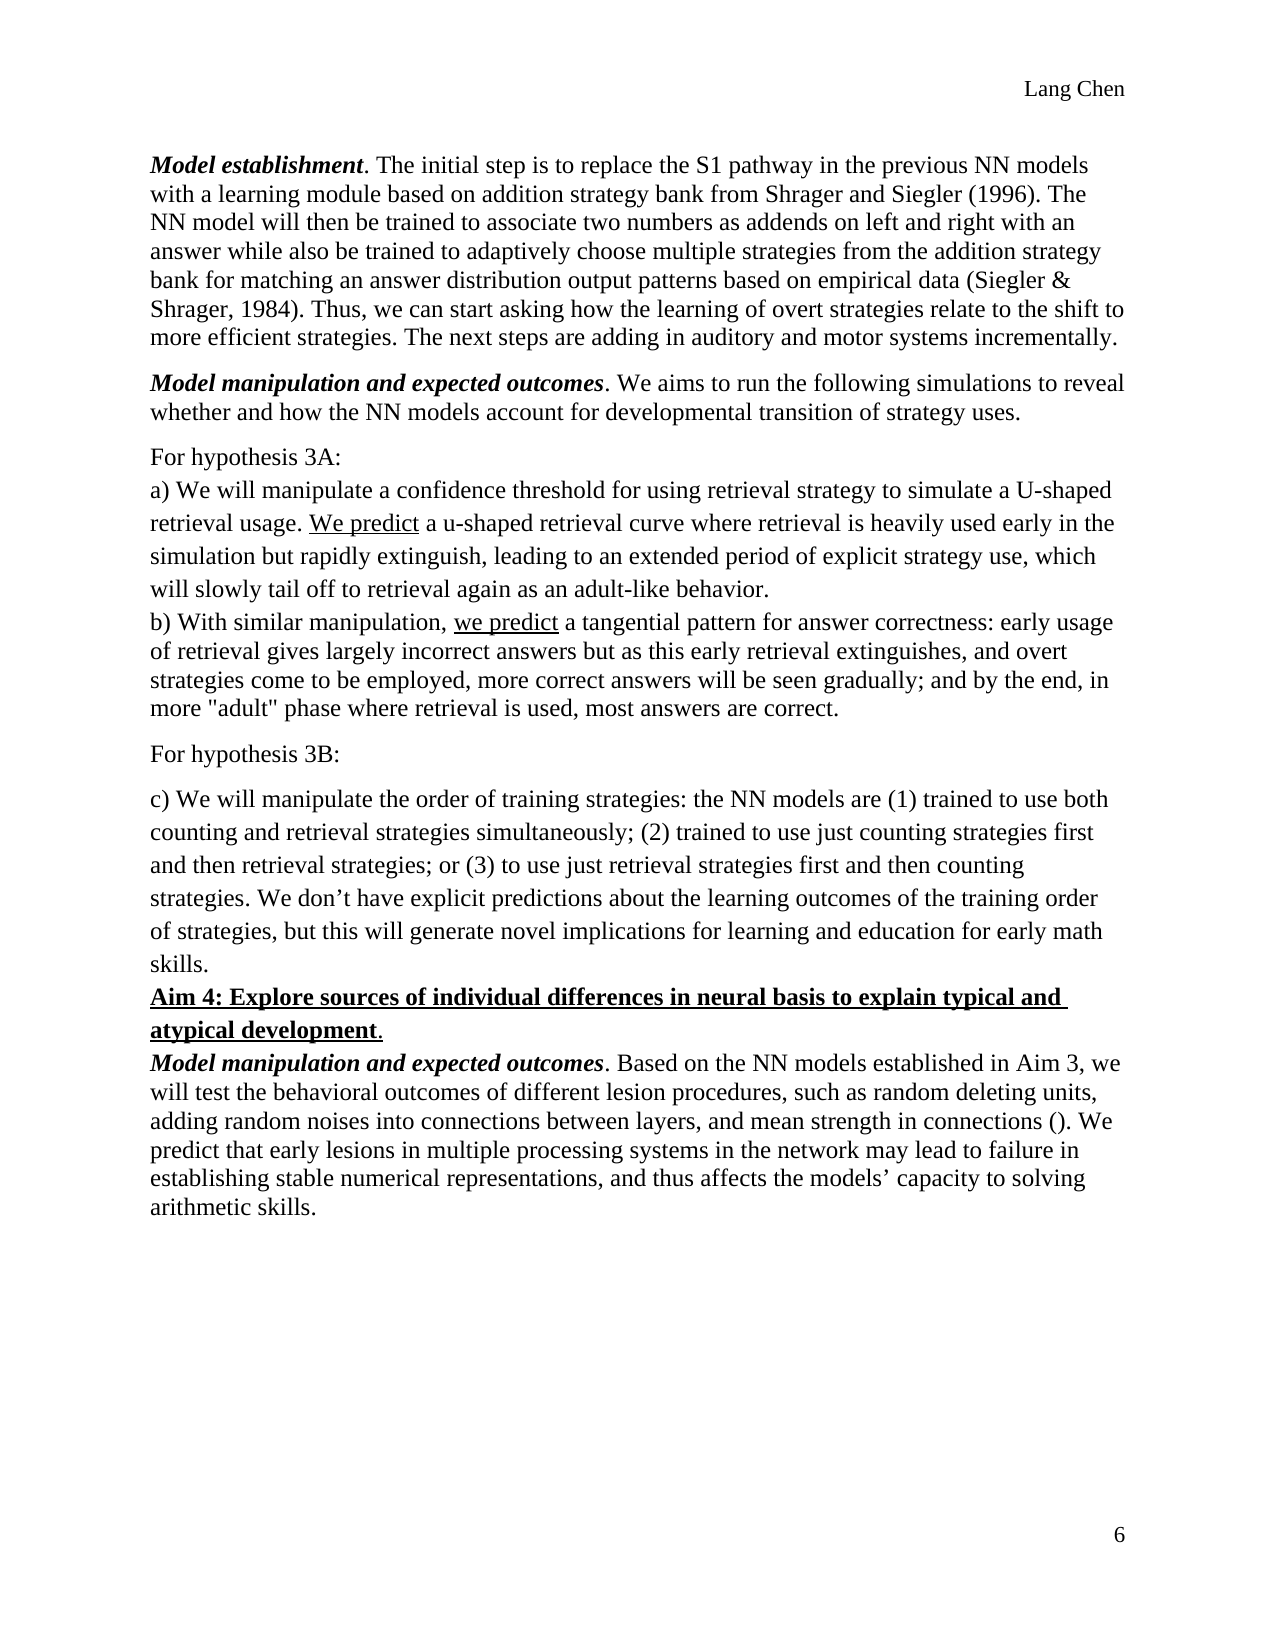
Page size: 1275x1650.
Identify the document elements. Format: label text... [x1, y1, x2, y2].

text For hypothesis 3B: [150, 739, 1125, 768]
text Model manipulation and expected outcomes. Based on the NN models established in Aim 3, we will test the behavioral outcomes of different lesion procedures, such as random deleting units, adding random noises into connections between layers, and mean strength in connections (). We predict that early lesions in multiple processing systems in the network may lead to failure in establishing stable numerical representations, and thus affects the models’ capacity to solving arithmetic skills. [150, 1048, 1125, 1221]
text c) We will manipulate the order of training strategies: the NN models are (1) trained to use both counting and retrieval strategies simultaneously; (2) trained to use just counting strategies first and then retrieval strategies; or (3) to use just retrieval strategies first and then counting strategies. We don’t have explicit predictions about the learning outcomes of the training order of strategies, but this will generate novel implications for learning and education for early math skills. [150, 784, 1125, 978]
text Aim 4: Explore sources of individual differences in neural basis to explain typical and atypical development. [150, 982, 1125, 1044]
text b) With similar manipulation, we predict a tangential pattern for answer correctness: early usage of retrieval gives largely incorrect answers but as this early retrieval extinguishes, and overt strategies come to be employed, more correct answers will be seen gradually; and by the end, in more "adult" phase where retrieval is used, most answers are correct. [150, 607, 1125, 722]
text For hypothesis 3A: [150, 442, 1125, 471]
text a) We will manipulate a confidence threshold for using retrieval strategy to simulate a U-shaped retrieval usage. We predict a u-shaped retrieval curve where retrieval is heavily used early in the simulation but rapidly extinguish, leading to an extended period of explicit strategy use, which will slowly tail off to retrieval again as an adult-like behavior. [150, 475, 1125, 603]
text Model manipulation and expected outcomes. We aims to run the following simulations to reveal whether and how the NN models account for developmental transition of strategy uses. [150, 368, 1125, 425]
text Model establishment. The initial step is to replace the S1 pathway in the previous NN models with a learning module based on addition strategy bank from Shrager and Siegler (1996). The NN model will then be trained to associate two numbers as addends on left and right with an answer while also be trained to adaptively choose multiple strategies from the addition strategy bank for matching an answer distribution output patterns based on empirical data (Siegler & Shrager, 1984). Thus, we can start asking how the learning of overt strategies relate to the shift to more efficient strategies. The next steps are adding in auditory and motor systems incrementally. [150, 150, 1125, 351]
